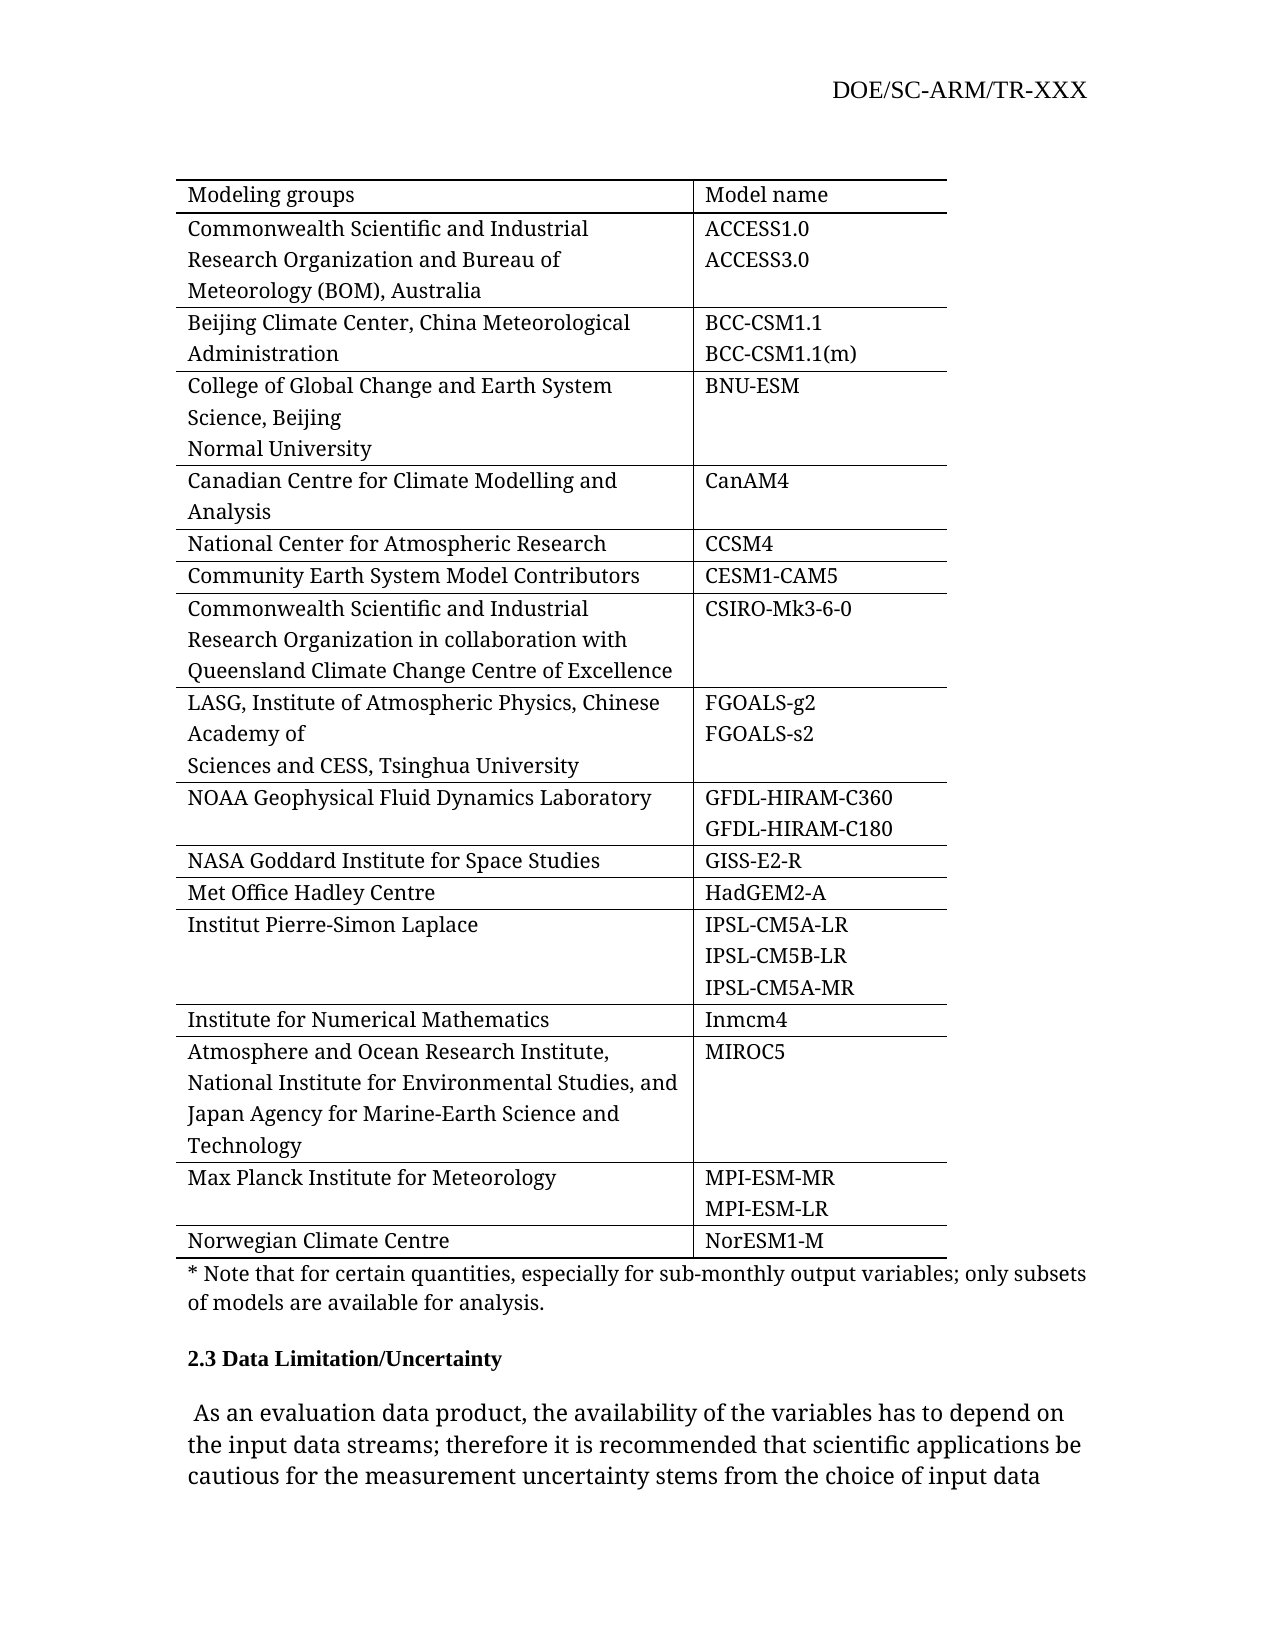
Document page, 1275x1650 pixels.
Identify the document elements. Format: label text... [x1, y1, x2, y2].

table_cell GFDL-HIRAM-C360 GFDL-HIRAM-C180 [694, 783, 947, 845]
table_cell Commonwealth Scientific and Industrial Research Organization and Bureau of Meteorology (BOM), Australia [176, 214, 693, 307]
table_cell MIROC5 [694, 1037, 947, 1162]
table_cell ACCESS1.0 ACCESS3.0 [694, 214, 947, 307]
table_cell HadGEM2-A [694, 878, 947, 909]
table_cell Norwegian Climate Centre [176, 1226, 693, 1257]
table_header Modeling groups [176, 181, 693, 212]
table_cell GISS-E2-R [694, 846, 947, 877]
table_cell Institute for Numerical Mathematics [176, 1005, 693, 1036]
table_cell CSIRO-Mk3-6-0 [694, 594, 947, 687]
table_cell Community Earth System Model Contributors [176, 562, 693, 593]
table_cell Institut Pierre-Simon Laplace [176, 910, 693, 1004]
table_cell Met Office Hadley Centre [176, 878, 693, 909]
table_cell Max Planck Institute for Meteorology [176, 1163, 693, 1225]
table_cell FGOALS-g2 FGOALS-s2 [694, 688, 947, 782]
text * Note that for certain quantities, especially for sub-monthly output variables; only subsets of models are available for analysis. [187, 1259, 1087, 1316]
table_cell CanAM4 [694, 466, 947, 528]
table_header Model name [694, 181, 947, 212]
table_cell IPSL-CM5A-LR IPSL-CM5B-LR IPSL-CM5A-MR [694, 910, 947, 1004]
table_cell Atmosphere and Ocean Research Institute, National Institute for Environmental Studies, and Japan Agency for Marine-Earth Science and Technology [176, 1037, 693, 1162]
table_cell NOAA Geophysical Fluid Dynamics Laboratory [176, 783, 693, 845]
table_cell CCSM4 [694, 530, 947, 561]
table_cell NorESM1-M [694, 1226, 947, 1257]
table_cell Commonwealth Scientific and Industrial Research Organization in collaboration with Queensland Climate Change Centre of Excellence [176, 594, 693, 687]
table_cell Beijing Climate Center, China Meteorological Administration [176, 308, 693, 371]
table_cell BNU-ESM [694, 372, 947, 465]
table_cell BCC-CSM1.1 BCC-CSM1.1(m) [694, 308, 947, 371]
table_cell NASA Goddard Institute for Space Studies [176, 846, 693, 877]
table_cell LASG, Institute of Atmospheric Physics, Chinese Academy of Sciences and CESS, Tsinghua University [176, 688, 693, 782]
table_cell MPI-ESM-MR MPI-ESM-LR [694, 1163, 947, 1225]
table_cell Canadian Centre for Climate Modelling and Analysis [176, 466, 693, 528]
table_cell National Center for Atmospheric Research [176, 530, 693, 561]
text 2.3 Data Limitation/Uncertainty [187, 1344, 1087, 1371]
table_cell Inmcm4 [694, 1005, 947, 1036]
table_cell College of Global Change and Earth System Science, Beijing Normal University [176, 372, 693, 465]
table_cell CESM1-CAM5 [694, 562, 947, 593]
